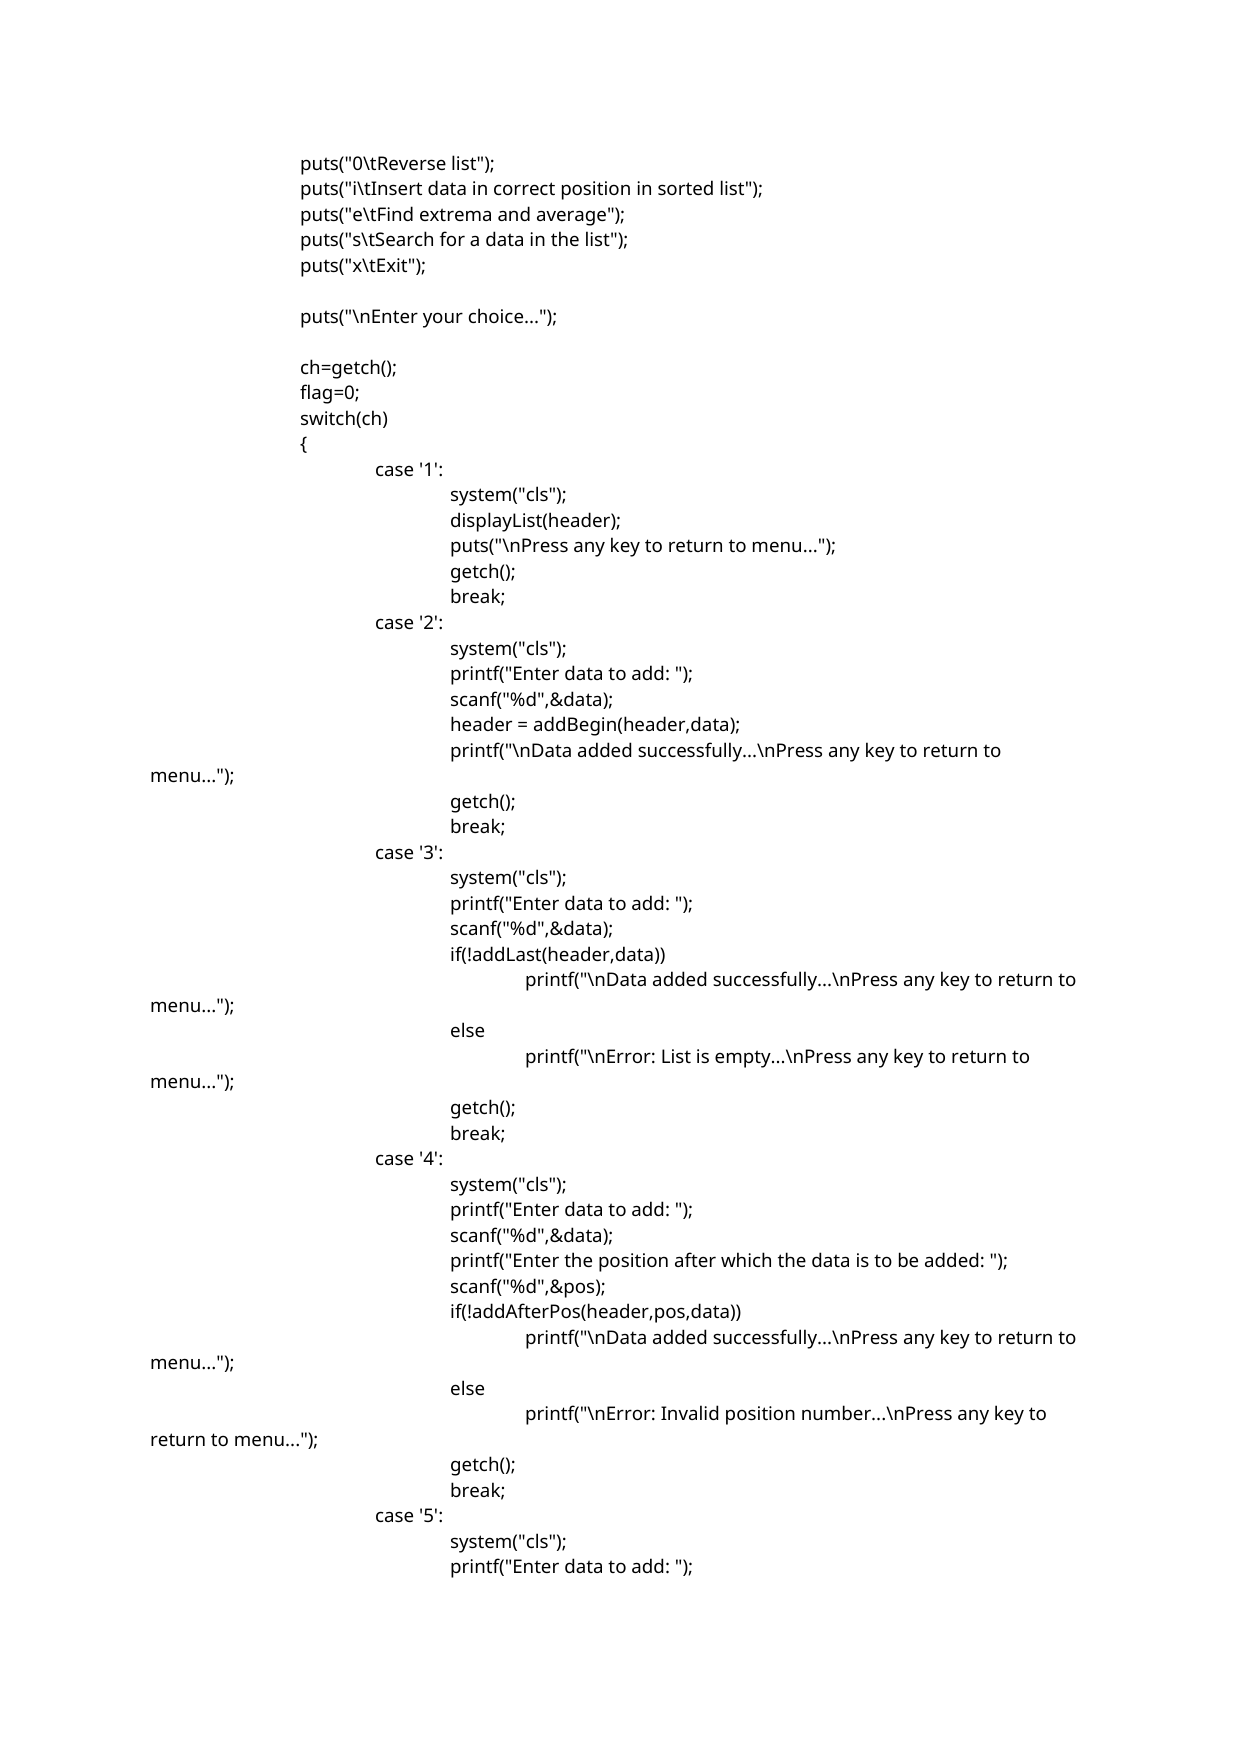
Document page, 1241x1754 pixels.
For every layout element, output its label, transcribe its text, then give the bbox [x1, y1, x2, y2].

text getch(); [150, 788, 1090, 813]
text header = addBegin(header,data); [150, 711, 1090, 737]
text if(!addLast(header,data)) [150, 941, 1090, 967]
text case '5': [150, 1503, 1090, 1528]
text puts("\nEnter your choice..."); [150, 303, 1090, 329]
text break; [150, 813, 1090, 839]
text printf("\nData added successfully...\nPress any key to return to menu..."); [150, 737, 1090, 788]
text puts("e\tFind extrema and average"); [150, 201, 1090, 227]
text ch=getch(); [150, 354, 1090, 380]
text scanf("%d",&data); [150, 1222, 1090, 1247]
text flag=0; [150, 380, 1090, 405]
text printf("Enter data to add: "); [150, 1196, 1090, 1222]
text getch(); [150, 1452, 1090, 1477]
text puts("i\tInsert data in correct position in sorted list"); [150, 176, 1090, 201]
text getch(); [150, 558, 1090, 584]
text system("cls"); [150, 635, 1090, 660]
text system("cls"); [150, 482, 1090, 507]
text printf("Enter data to add: "); [150, 660, 1090, 686]
text puts("x\tExit"); [150, 252, 1090, 278]
text getch(); [150, 1094, 1090, 1120]
text case '3': [150, 839, 1090, 864]
text printf("\nData added successfully...\nPress any key to return to menu..."); [150, 1324, 1090, 1375]
text puts("s\tSearch for a data in the list"); [150, 227, 1090, 252]
text puts("\nPress any key to return to menu..."); [150, 533, 1090, 558]
text printf("Enter the position after which the data is to be added: "); [150, 1247, 1090, 1273]
text printf("\nData added successfully...\nPress any key to return to menu..."); [150, 967, 1090, 1018]
text scanf("%d",&data); [150, 686, 1090, 711]
text break; [150, 584, 1090, 609]
text displayList(header); [150, 507, 1090, 533]
text else [150, 1375, 1090, 1401]
text system("cls"); [150, 1528, 1090, 1554]
text switch(ch) [150, 405, 1090, 431]
text else [150, 1018, 1090, 1043]
text case '4': [150, 1145, 1090, 1171]
text case '1': [150, 456, 1090, 482]
text case '2': [150, 609, 1090, 635]
text scanf("%d",&data); [150, 916, 1090, 941]
text system("cls"); [150, 1171, 1090, 1196]
text printf("\nError: Invalid position number...\nPress any key to return to menu..."); [150, 1401, 1090, 1452]
text break; [150, 1120, 1090, 1145]
text printf("Enter data to add: "); [150, 1554, 1090, 1579]
text puts("0\tReverse list"); [150, 150, 1090, 176]
text system("cls"); [150, 864, 1090, 890]
text scanf("%d",&pos); [150, 1273, 1090, 1298]
text if(!addAfterPos(header,pos,data)) [150, 1298, 1090, 1324]
text { [150, 431, 1090, 456]
text printf("\nError: List is empty...\nPress any key to return to menu..."); [150, 1043, 1090, 1094]
text break; [150, 1477, 1090, 1503]
text printf("Enter data to add: "); [150, 890, 1090, 916]
